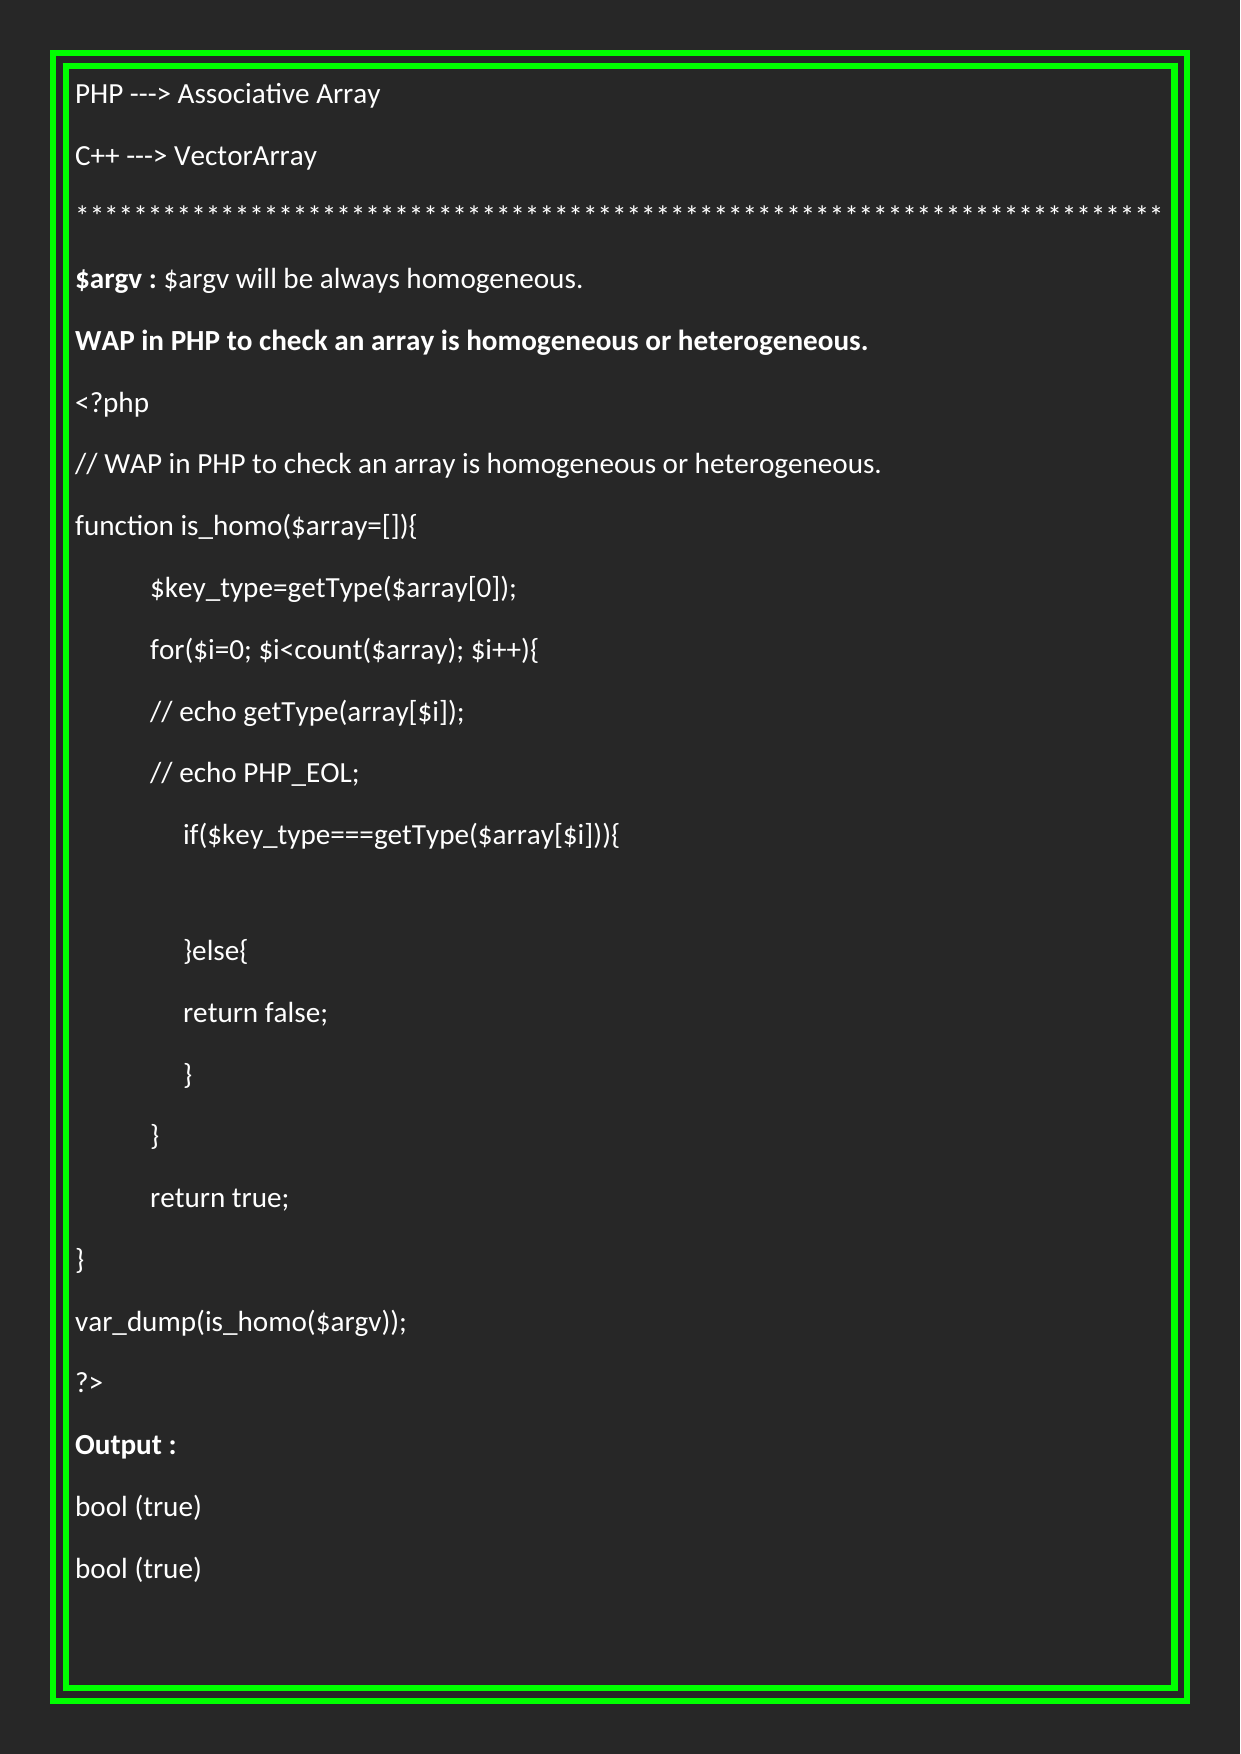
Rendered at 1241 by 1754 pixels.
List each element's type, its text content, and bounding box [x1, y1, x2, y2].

text WAP in PHP to check an array is homogeneous or heterogeneous. [75, 322, 1165, 358]
text ?> [75, 1364, 1165, 1400]
text Output : [75, 1426, 1165, 1462]
text $argv : $argv will be always homogeneous. [75, 260, 1165, 296]
text bool (true) [75, 1550, 1165, 1586]
text }else{ [75, 932, 1165, 968]
text return false; [75, 994, 1165, 1029]
text *************************************************************************** [75, 198, 1165, 234]
text function is_homo($array=[]){ [75, 507, 1165, 543]
text } [75, 1241, 1165, 1277]
text return true; [75, 1179, 1165, 1215]
text PHP ---> Associative Array [75, 75, 1165, 111]
text C++ ---> VectorArray [75, 137, 1165, 172]
text for($i=0; $i<count($array); $i++){ [75, 631, 1165, 667]
text } [75, 1117, 1165, 1153]
text bool (true) [75, 1488, 1165, 1524]
text // echo getType(array[$i]); [75, 693, 1165, 728]
text <?php [75, 384, 1165, 419]
text // WAP in PHP to check an array is homogeneous or heterogeneous. [75, 446, 1165, 481]
text // echo PHP_EOL; [75, 754, 1165, 790]
text var_dump(is_homo($argv)); [75, 1303, 1165, 1338]
text if($key_type===getType($array[$i])){ [75, 816, 1165, 852]
text } [75, 1056, 1165, 1091]
text $key_type=getType($array[0]); [75, 569, 1165, 605]
